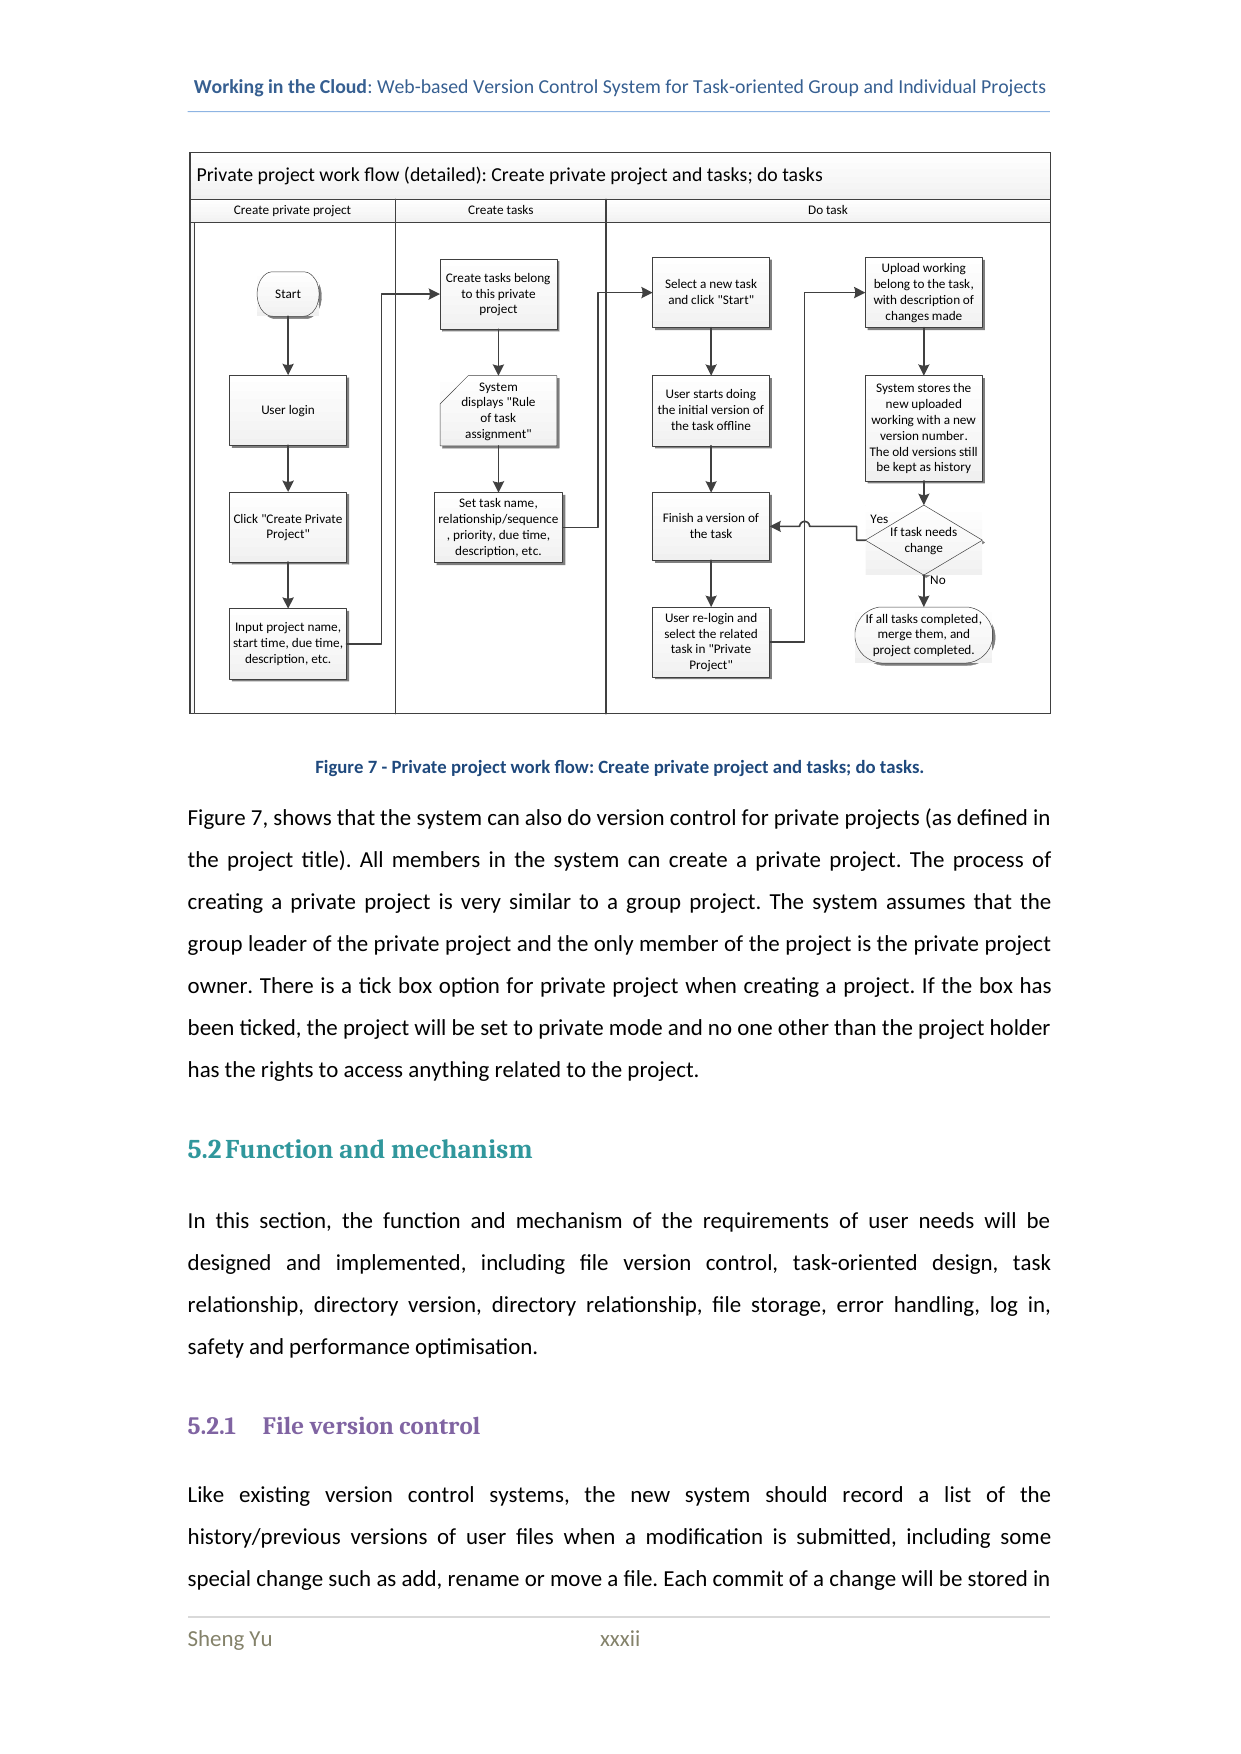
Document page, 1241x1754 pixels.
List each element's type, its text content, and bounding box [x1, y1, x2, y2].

text Figure 7, shows that the system can also do version control for private projects (as defined in the project title). All members in the system can create a private project. The process of creating a private project is very similar to a group project. The system assumes that the group leader of the private project and the only member of the project is the private project owner. There is a tick box option for private project when creating a project. If the box has been ticked, the project will be set to private mode and no one other than the project holder has the rights to access anything related to the project. [187, 803, 1053, 1083]
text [187, 1480, 1053, 1592]
subtitle Function and mechanism [187, 1134, 1053, 1166]
text Figure 7 - Private project work flow: Create private project and tasks; do tasks. [187, 755, 1053, 778]
subtitle File version control [187, 1412, 1053, 1440]
text In this section, the function and mechanism of the requirements of user needs will be designed and implemented, including file version control, task-oriented design, task relationship, directory version, directory relationship, file storage, error handling, log in, safety and performance optimisation. [187, 1206, 1053, 1360]
